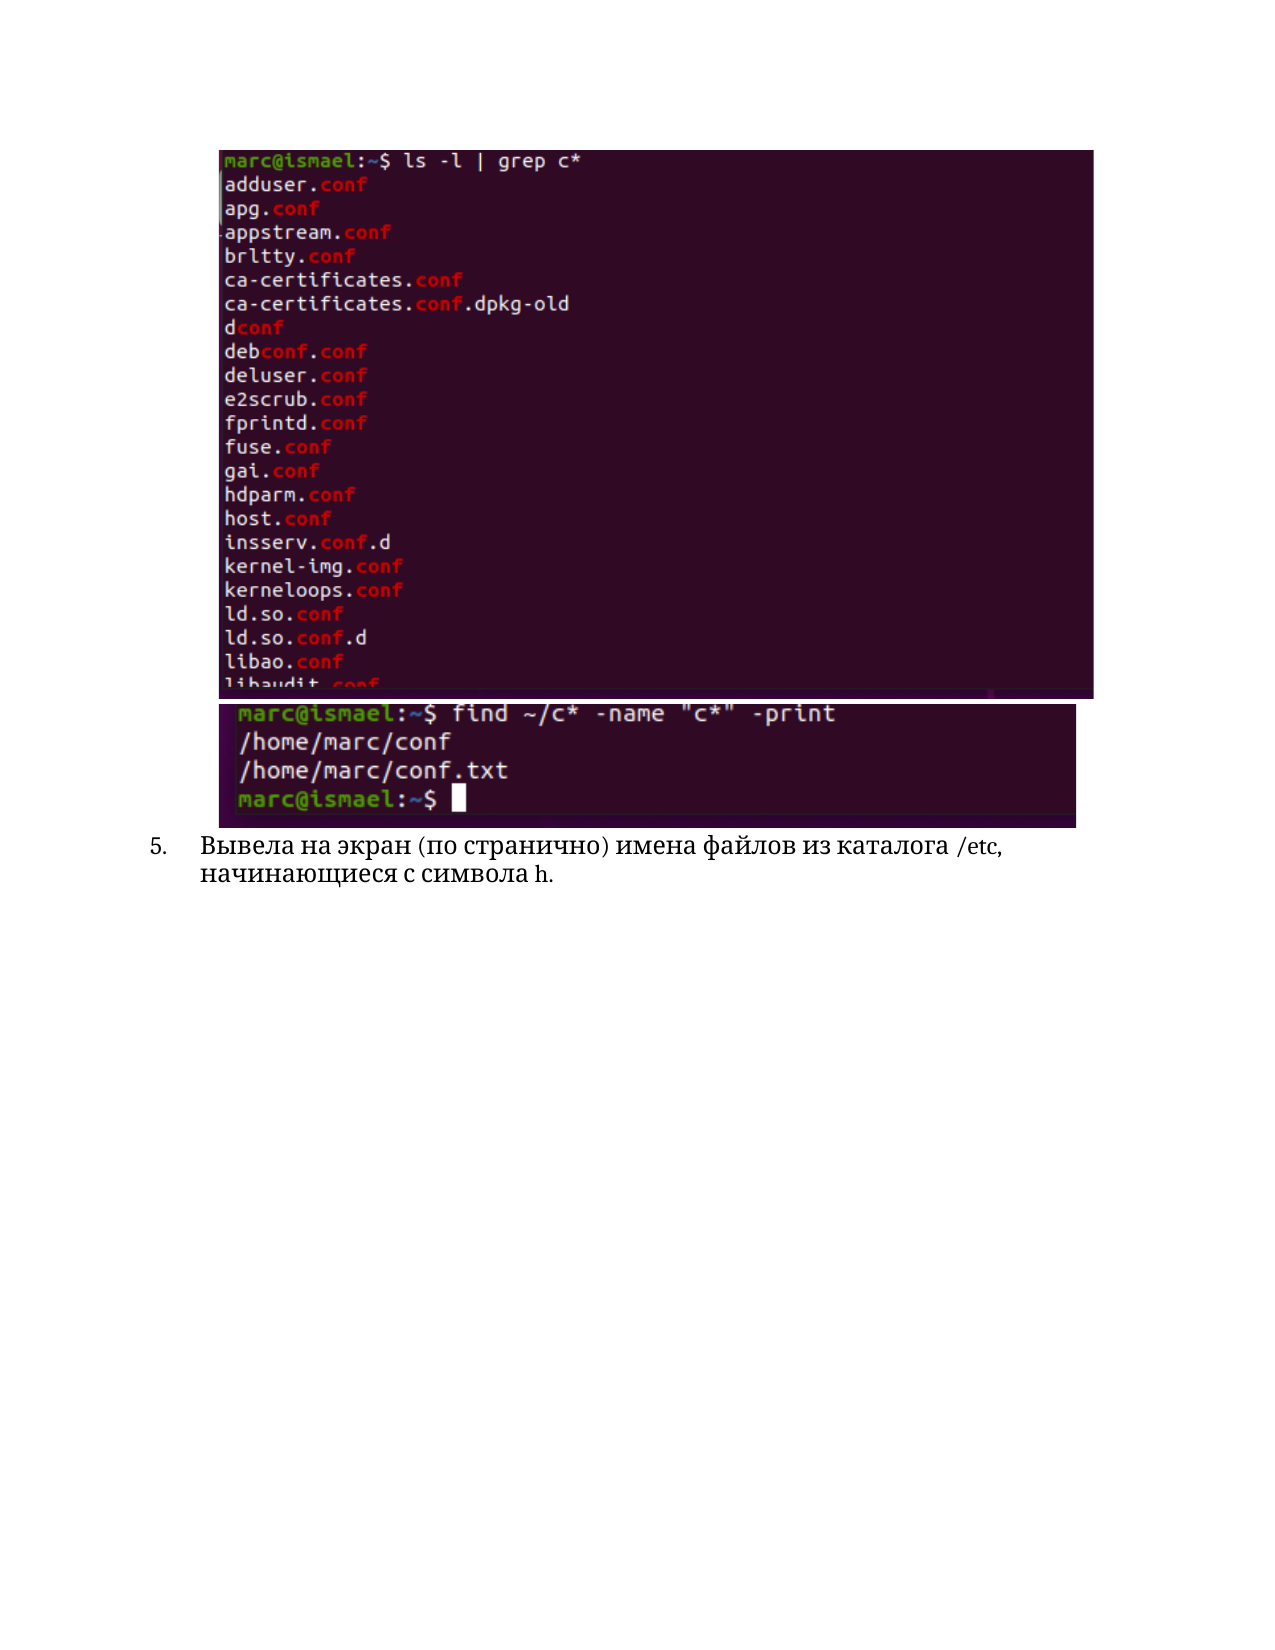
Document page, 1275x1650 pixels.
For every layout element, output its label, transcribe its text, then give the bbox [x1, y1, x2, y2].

list Вывела на экран (по странично) имена файлов из каталога /etc, начинающиеся с символа h. [150, 832, 1125, 889]
picture [218, 150, 1094, 699]
picture [218, 704, 1077, 828]
